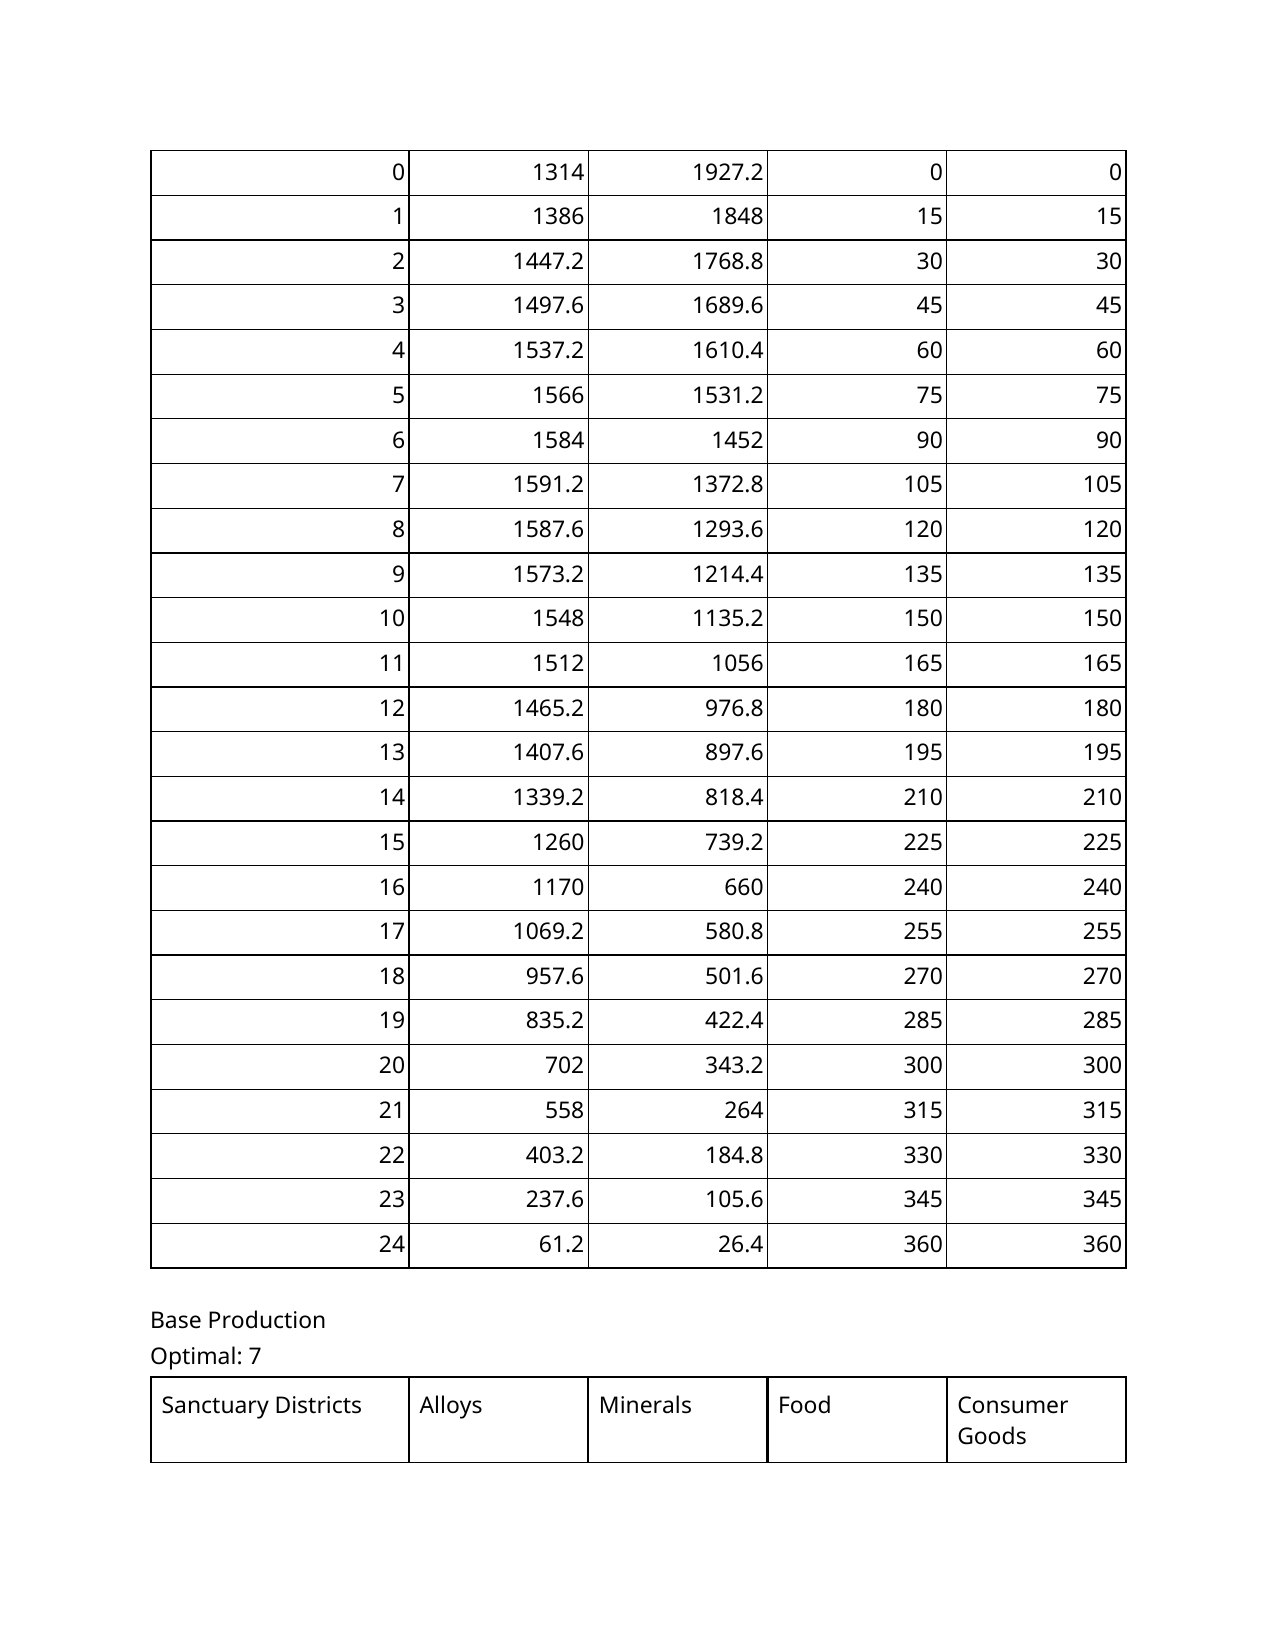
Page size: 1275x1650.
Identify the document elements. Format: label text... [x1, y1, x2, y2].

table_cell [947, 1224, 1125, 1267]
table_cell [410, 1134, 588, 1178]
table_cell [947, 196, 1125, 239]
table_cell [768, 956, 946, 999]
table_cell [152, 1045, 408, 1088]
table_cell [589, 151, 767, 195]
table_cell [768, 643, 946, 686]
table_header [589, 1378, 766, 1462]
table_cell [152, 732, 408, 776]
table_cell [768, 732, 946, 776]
text Base Production [150, 1304, 1125, 1336]
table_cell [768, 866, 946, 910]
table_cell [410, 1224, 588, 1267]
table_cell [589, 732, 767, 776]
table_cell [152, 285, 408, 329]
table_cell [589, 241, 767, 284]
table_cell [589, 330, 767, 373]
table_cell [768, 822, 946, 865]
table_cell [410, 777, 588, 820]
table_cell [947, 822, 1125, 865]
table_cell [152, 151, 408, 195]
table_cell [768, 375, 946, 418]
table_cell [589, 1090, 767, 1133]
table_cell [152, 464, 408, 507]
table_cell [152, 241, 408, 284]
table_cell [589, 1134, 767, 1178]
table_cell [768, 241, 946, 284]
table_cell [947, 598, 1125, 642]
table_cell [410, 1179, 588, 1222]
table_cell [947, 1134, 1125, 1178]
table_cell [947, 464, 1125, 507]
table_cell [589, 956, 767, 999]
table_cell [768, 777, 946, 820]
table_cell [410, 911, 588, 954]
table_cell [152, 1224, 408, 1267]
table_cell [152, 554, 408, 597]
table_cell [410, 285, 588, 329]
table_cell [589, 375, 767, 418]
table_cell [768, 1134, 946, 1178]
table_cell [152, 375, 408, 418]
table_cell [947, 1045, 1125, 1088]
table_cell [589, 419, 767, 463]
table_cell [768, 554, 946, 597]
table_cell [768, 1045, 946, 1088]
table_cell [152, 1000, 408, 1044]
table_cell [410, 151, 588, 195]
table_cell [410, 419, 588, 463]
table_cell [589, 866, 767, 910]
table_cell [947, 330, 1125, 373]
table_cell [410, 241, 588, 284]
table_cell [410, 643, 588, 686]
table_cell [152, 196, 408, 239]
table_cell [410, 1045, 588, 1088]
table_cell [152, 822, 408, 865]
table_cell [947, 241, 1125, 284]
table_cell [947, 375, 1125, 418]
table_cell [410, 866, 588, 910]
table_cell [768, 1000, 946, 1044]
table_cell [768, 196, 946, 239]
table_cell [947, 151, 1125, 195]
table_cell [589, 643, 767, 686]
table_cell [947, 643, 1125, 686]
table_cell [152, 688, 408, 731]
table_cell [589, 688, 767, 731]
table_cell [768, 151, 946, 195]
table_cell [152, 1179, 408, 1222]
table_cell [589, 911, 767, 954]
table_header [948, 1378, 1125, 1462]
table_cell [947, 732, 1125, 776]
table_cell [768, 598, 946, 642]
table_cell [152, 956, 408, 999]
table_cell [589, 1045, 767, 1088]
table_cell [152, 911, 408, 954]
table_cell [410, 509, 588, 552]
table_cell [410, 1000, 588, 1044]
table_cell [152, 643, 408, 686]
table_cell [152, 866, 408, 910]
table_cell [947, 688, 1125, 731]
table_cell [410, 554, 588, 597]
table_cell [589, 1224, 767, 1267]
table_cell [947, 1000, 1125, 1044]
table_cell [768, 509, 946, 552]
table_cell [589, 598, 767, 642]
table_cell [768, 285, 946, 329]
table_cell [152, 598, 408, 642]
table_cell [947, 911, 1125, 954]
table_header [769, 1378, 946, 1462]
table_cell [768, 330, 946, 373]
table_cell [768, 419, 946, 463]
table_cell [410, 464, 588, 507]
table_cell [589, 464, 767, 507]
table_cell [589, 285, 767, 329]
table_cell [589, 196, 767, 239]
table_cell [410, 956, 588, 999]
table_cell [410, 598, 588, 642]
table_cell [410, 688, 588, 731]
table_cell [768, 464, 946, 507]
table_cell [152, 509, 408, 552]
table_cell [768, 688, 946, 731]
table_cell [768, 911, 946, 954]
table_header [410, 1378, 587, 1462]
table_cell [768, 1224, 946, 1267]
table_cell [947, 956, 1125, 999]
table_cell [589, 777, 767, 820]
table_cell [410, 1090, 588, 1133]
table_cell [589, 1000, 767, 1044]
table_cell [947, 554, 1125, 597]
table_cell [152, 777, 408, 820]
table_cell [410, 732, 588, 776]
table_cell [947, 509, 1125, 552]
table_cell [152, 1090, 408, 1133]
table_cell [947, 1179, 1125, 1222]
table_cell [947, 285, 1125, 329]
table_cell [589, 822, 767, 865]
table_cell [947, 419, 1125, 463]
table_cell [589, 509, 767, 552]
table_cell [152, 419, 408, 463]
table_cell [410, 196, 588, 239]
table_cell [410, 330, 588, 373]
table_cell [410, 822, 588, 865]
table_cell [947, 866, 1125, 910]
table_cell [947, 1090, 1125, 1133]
text Optimal: 7 [150, 1340, 1125, 1372]
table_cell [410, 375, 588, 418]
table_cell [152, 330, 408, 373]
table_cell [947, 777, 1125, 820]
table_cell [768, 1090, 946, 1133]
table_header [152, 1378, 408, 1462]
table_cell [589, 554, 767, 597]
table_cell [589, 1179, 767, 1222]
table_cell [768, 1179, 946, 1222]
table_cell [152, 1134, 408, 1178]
